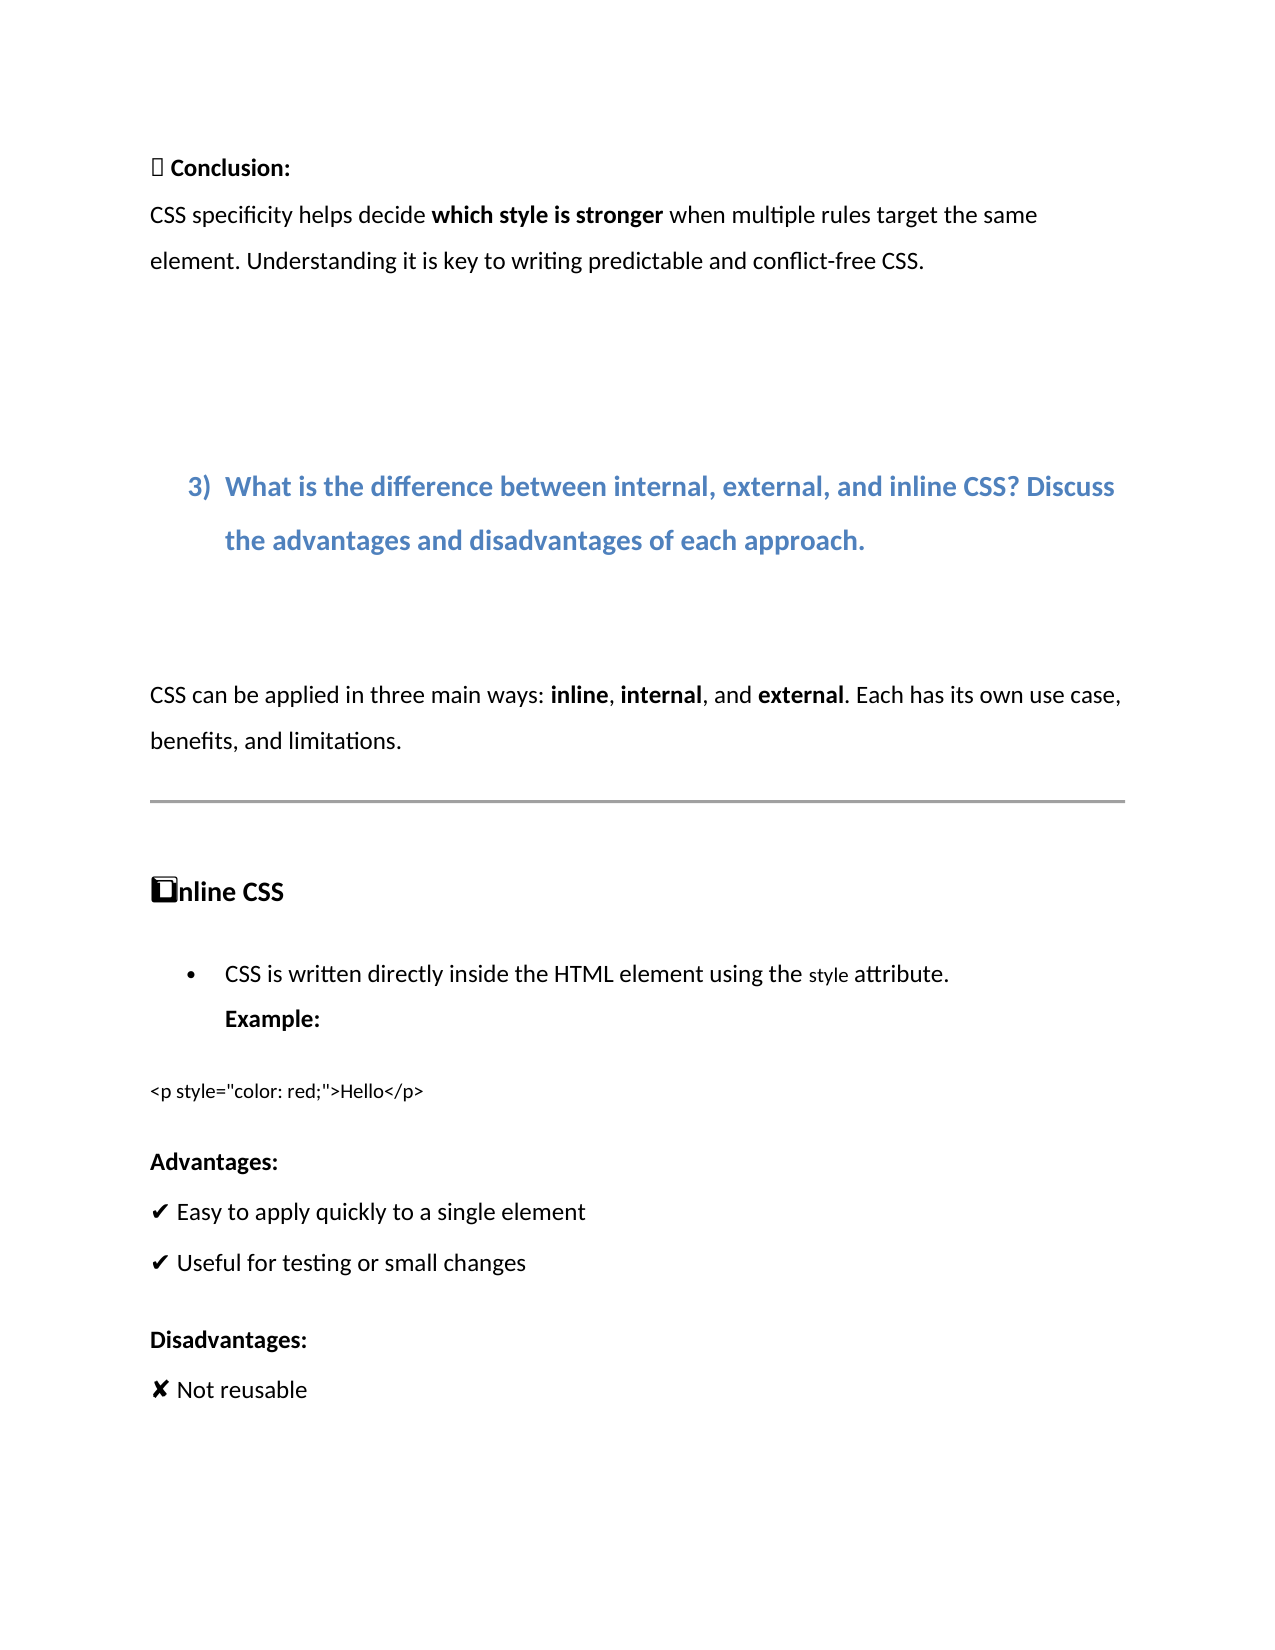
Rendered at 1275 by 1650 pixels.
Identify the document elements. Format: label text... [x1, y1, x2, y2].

text <p style="color: red;">Hello</p> [150, 1078, 1125, 1104]
text Advantages: ✔ Easy to apply quickly to a single element ✔ Useful for testing or small changes [150, 1146, 1125, 1278]
list CSS is written directly inside the HTML element using the style attribute. Example: [187, 958, 1125, 1034]
text CSS can be applied in three main ways: inline, internal, and external. Each has its own use case, benefits, and limitations. [150, 679, 1125, 756]
text 1️⃣ Inline CSS [150, 871, 1125, 909]
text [150, 1324, 1125, 1406]
text 🔚 Conclusion: CSS specificity helps decide which style is stronger when multiple rules target the same element. Understanding it is key to writing predictable and conflict-free CSS. [150, 150, 1125, 276]
list What is the difference between internal, external, and inline CSS? Discuss the advantages and disadvantages of each approach. [187, 468, 1125, 557]
